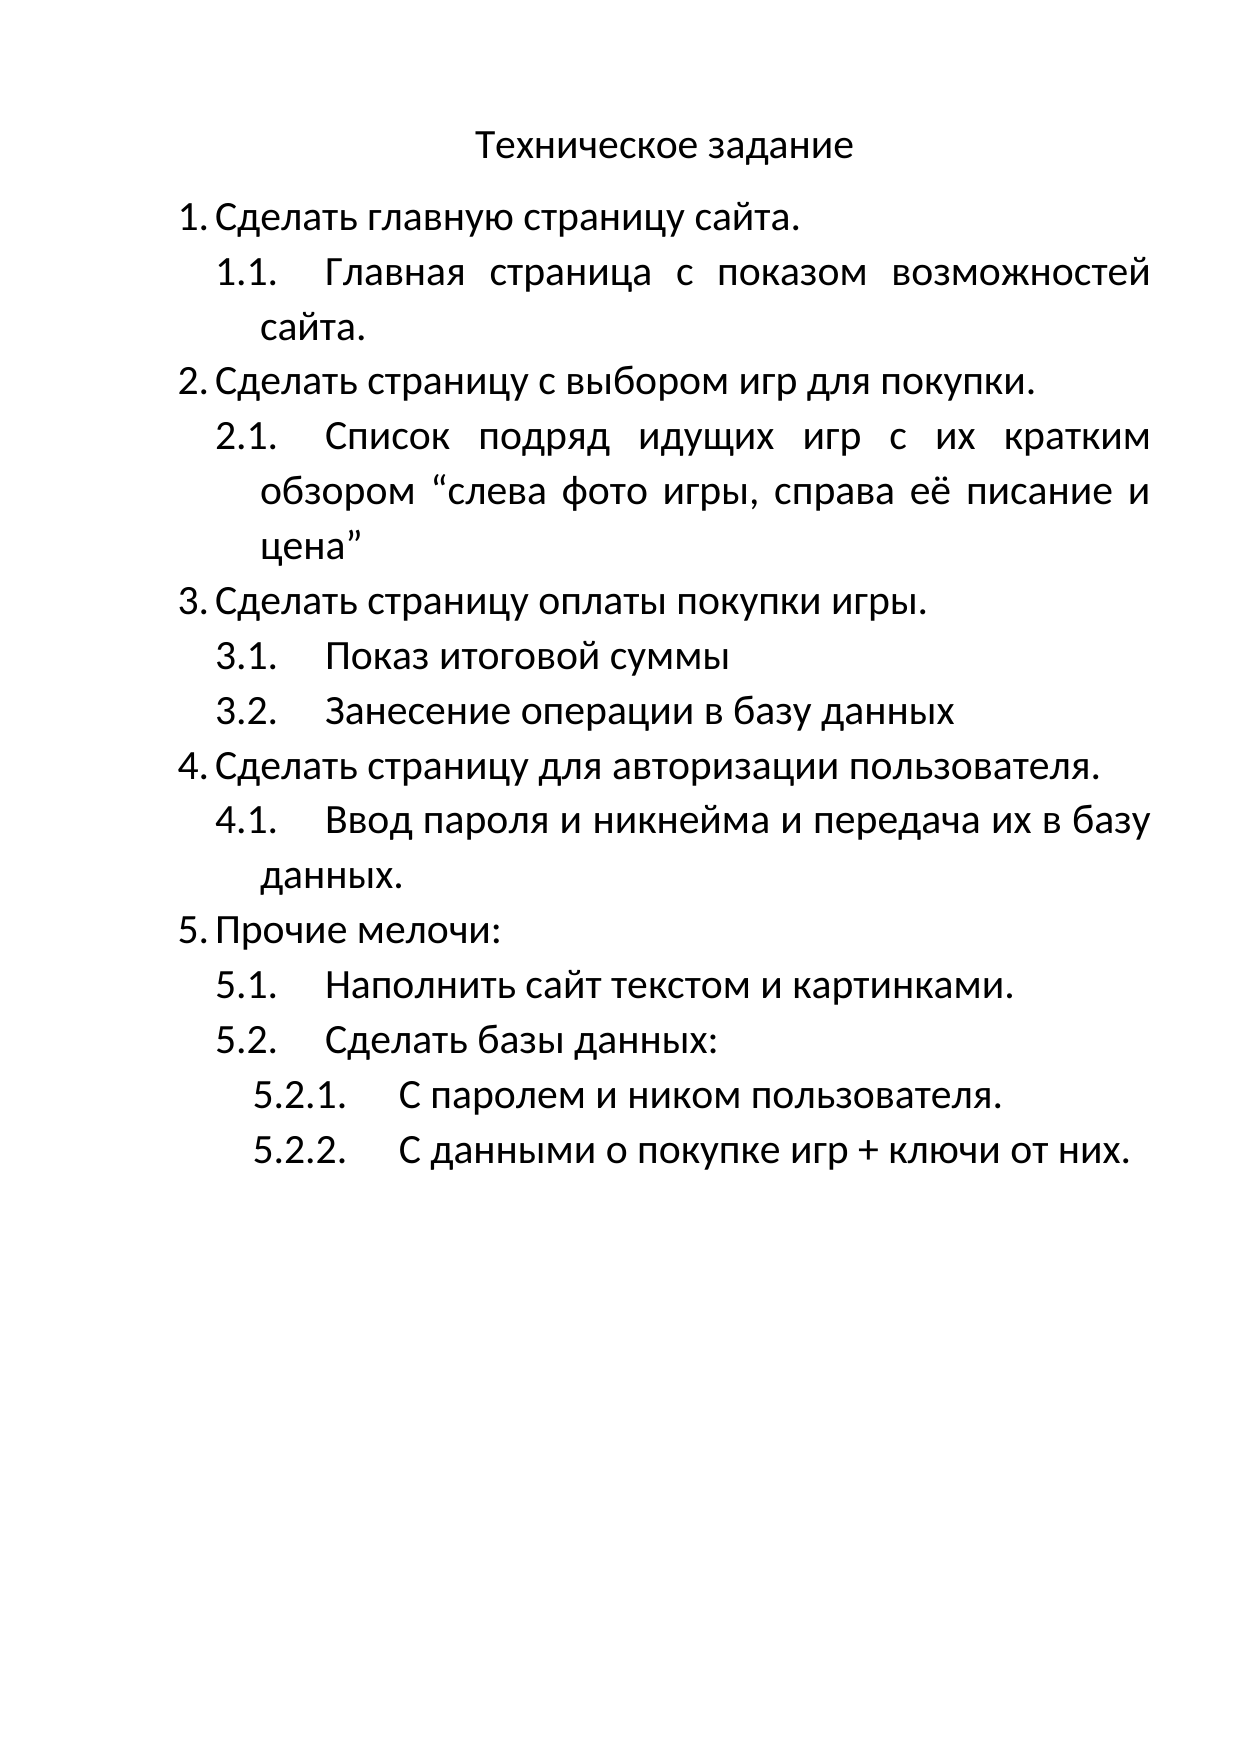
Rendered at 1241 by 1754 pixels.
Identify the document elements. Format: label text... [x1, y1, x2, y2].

list С паролем и ником пользователя. [252, 1068, 1152, 1119]
list Занесение операции в базу данных [215, 684, 1152, 734]
list Сделать главную страницу сайта. [177, 190, 1152, 241]
list Прочие мелочи: [177, 903, 1152, 954]
list Сделать страницу для авторизации пользователя. [177, 739, 1152, 789]
list Сделать страницу с выбором игр для покупки. [177, 354, 1152, 405]
list Сделать базы данных: [215, 1013, 1152, 1064]
list Главная страница с показом возможностей сайта. [215, 244, 1152, 350]
text Техническое задание [177, 118, 1152, 169]
list Показ итоговой суммы [215, 629, 1152, 680]
list С данными о покупке игр + ключи от них. [252, 1123, 1152, 1174]
list Список подряд идущих игр с их кратким обзором “слева фото игры, справа её писание и цена” [215, 409, 1152, 570]
list Ввод пароля и никнейма и передача их в базу данных. [215, 793, 1152, 899]
list Сделать страницу оплаты покупки игры. [177, 574, 1152, 625]
list Наполнить сайт текстом и картинками. [215, 958, 1152, 1009]
